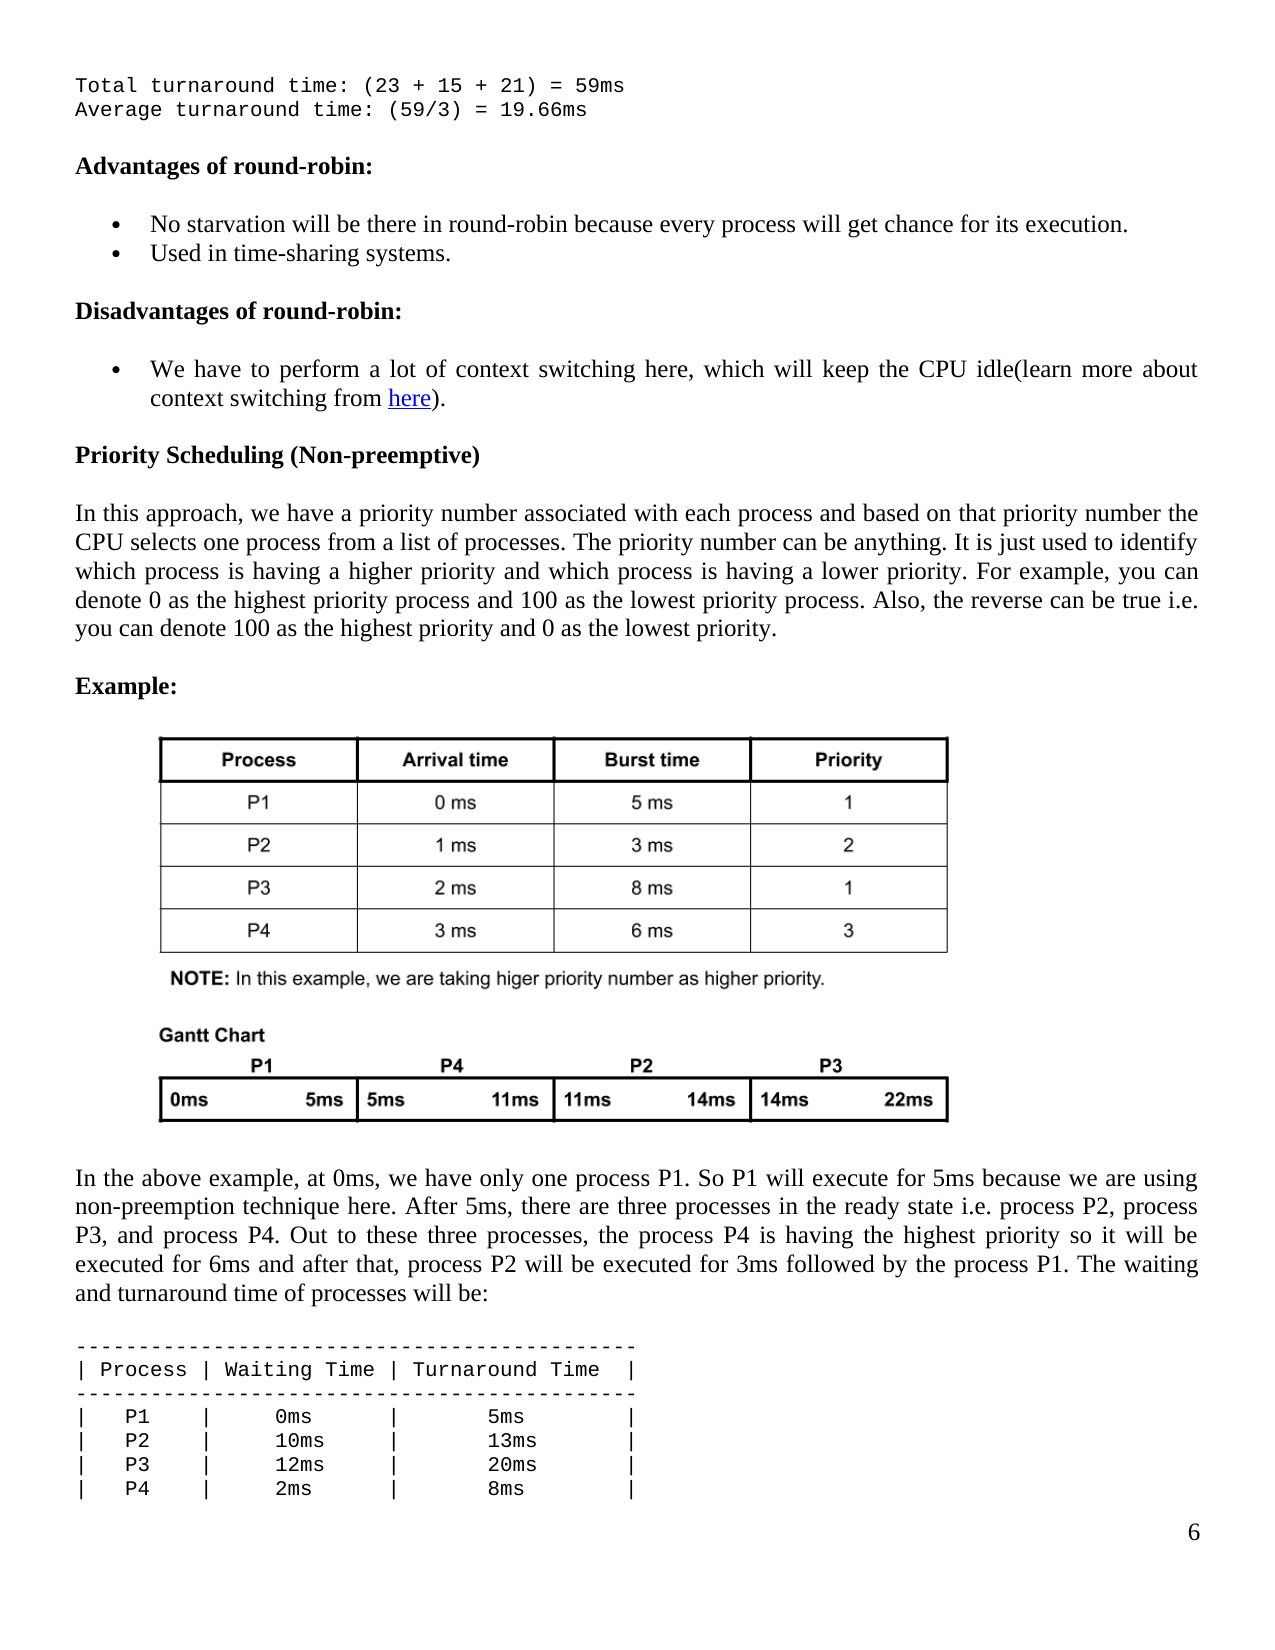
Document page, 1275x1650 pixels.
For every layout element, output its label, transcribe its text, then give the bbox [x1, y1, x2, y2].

text Disadvantages of round-robin: [75, 296, 1200, 325]
text In this approach, we have a priority number associated with each process and based on that priority number the CPU selects one process from a list of processes. The priority number can be anything. It is just used to identify which process is having a higher priority and which process is having a lower priority. For example, you can denote 0 as the highest priority process and 100 as the lowest priority process. Also, the reverse can be true i.e. you can denote 100 as the highest priority and 0 as the lowest priority. [75, 498, 1200, 642]
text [75, 1383, 1200, 1407]
text | P2 | 10ms | 13ms | [75, 1430, 1200, 1454]
list Used in time-sharing systems. [112, 238, 1200, 267]
text | P4 | 2ms | 8ms | [75, 1477, 1200, 1501]
picture [150, 729, 956, 1134]
text --------------------------------------------- [75, 1336, 1200, 1359]
text In the above example, at 0ms, we have only one process P1. So P1 will execute for 5ms because we are using non-preemption technique here. After 5ms, there are three processes in the ready state i.e. process P2, process P3, and process P4. Out to these three processes, the process P4 is having the highest priority so it will be executed for 6ms and after that, process P2 will be executed for 3ms followed by the process P1. The waiting and turnaround time of processes will be: [75, 1163, 1200, 1306]
text Average turnaround time: (59/3) = 19.66ms [75, 99, 1200, 122]
text | P1 | 0ms | 5ms | [75, 1407, 1200, 1430]
text | P3 | 12ms | 20ms | [75, 1454, 1200, 1477]
list We have to perform a lot of context switching here, which will keep the CPU idle(learn more about context switching from here). [112, 354, 1200, 411]
list No starvation will be there in round-robin because every process will get chance for its execution. [112, 209, 1200, 238]
text Priority Scheduling (Non-preemptive) [75, 441, 1200, 469]
text Example: [75, 671, 1200, 700]
text | Process | Waiting Time | Turnaround Time | [75, 1359, 1200, 1383]
text Total turnaround time: (23 + 15 + 21) = 59ms [75, 75, 1200, 99]
text Advantages of round-robin: [75, 151, 1200, 180]
